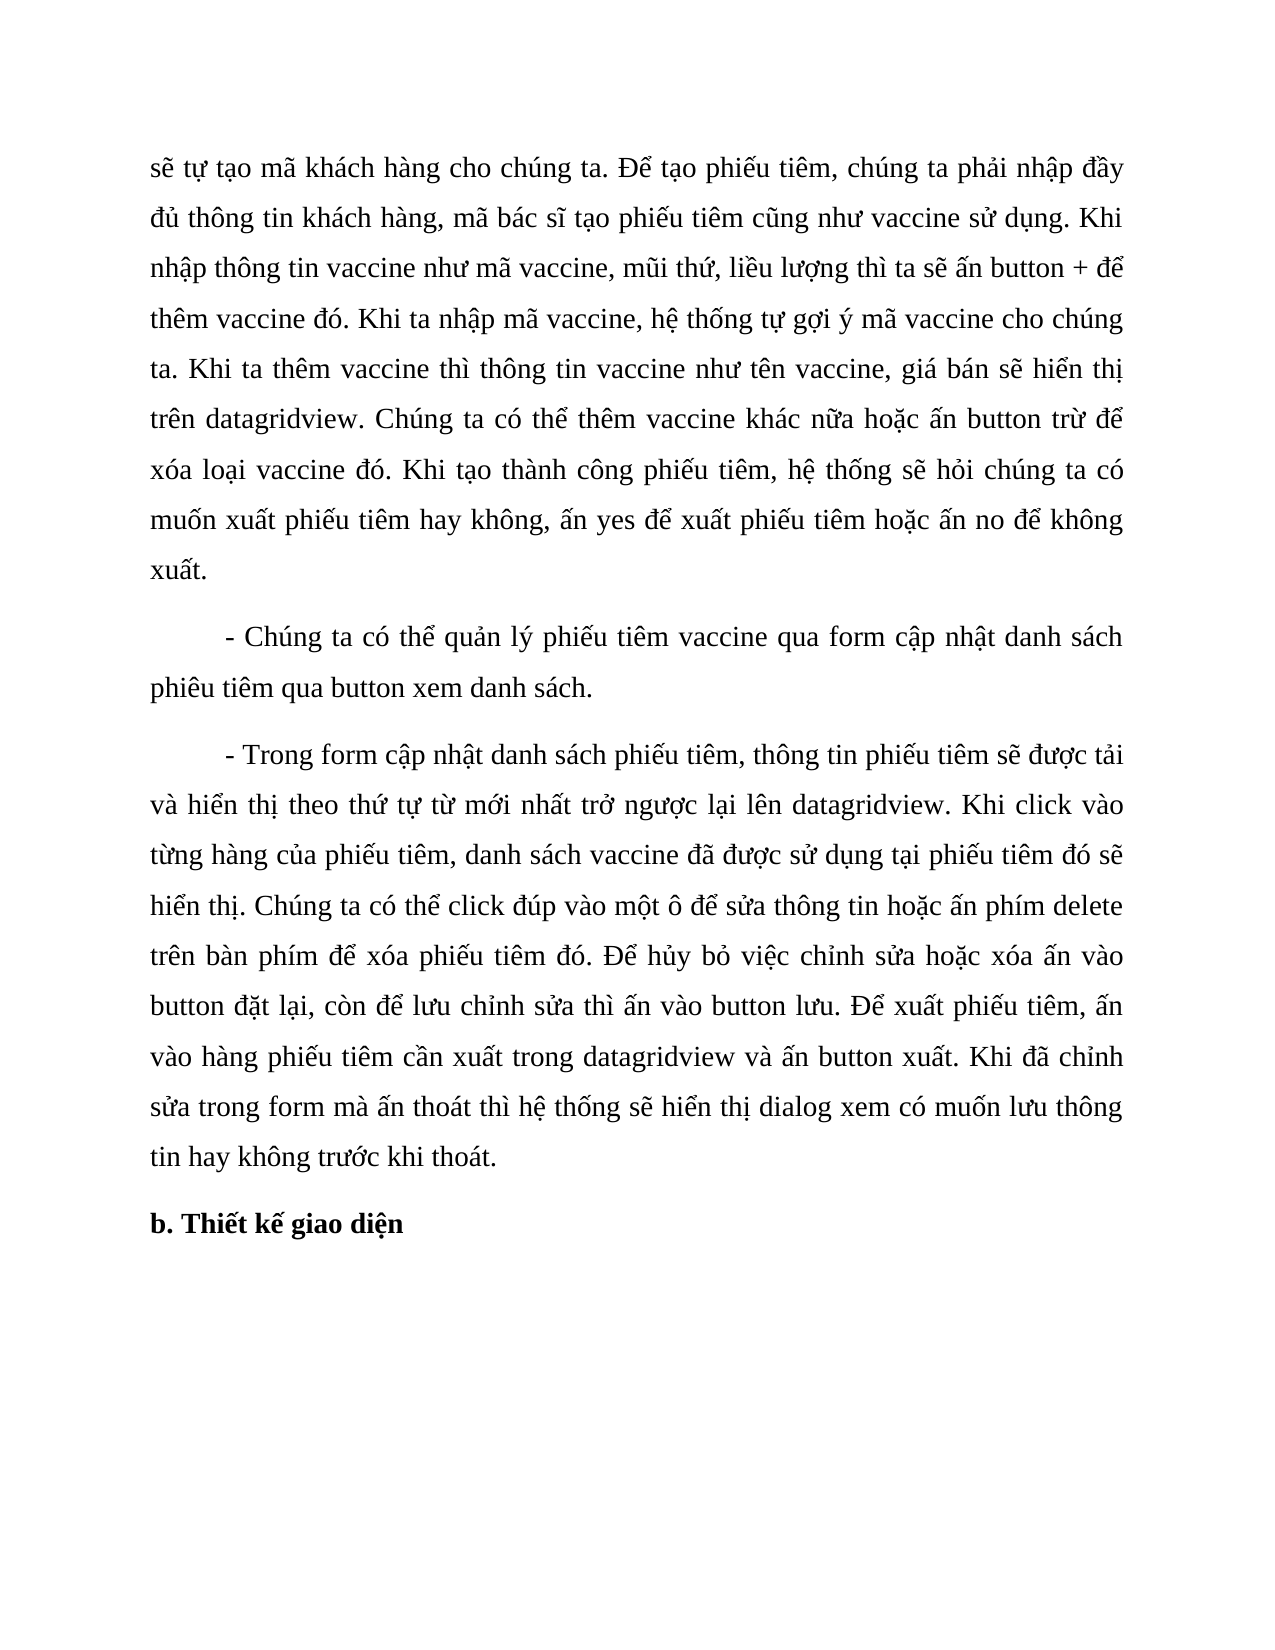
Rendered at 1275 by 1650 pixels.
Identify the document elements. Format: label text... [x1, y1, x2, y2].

text - Chúng ta có thể quản lý phiếu tiêm vaccine qua form cập nhật danh sách phiêu tiêm qua button xem danh sách. [150, 619, 1125, 703]
text - Trong form cập nhật danh sách phiếu tiêm, thông tin phiếu tiêm sẽ được tải và hiển thị theo thứ tự từ mới nhất trở ngược lại lên datagridview. Khi click vào từng hàng của phiếu tiêm, danh sách vaccine đã được sử dụng tại phiếu tiêm đó sẽ hiển thị. Chúng ta có thể click đúp vào một ô để sửa thông tin hoặc ấn phím delete trên bàn phím để xóa phiếu tiêm đó. Để hủy bỏ việc chỉnh sửa hoặc xóa ấn vào button đặt lại, còn để lưu chỉnh sửa thì ấn vào button lưu. Để xuất phiếu tiêm, ấn vào hàng phiếu tiêm cần xuất trong datagridview và ấn button xuất. Khi đã chỉnh sửa trong form mà ấn thoát thì hệ thống sẽ hiển thị dialog xem có muốn lưu thông tin hay không trước khi thoát. [150, 737, 1125, 1173]
text b. Thiết kế giao diện [150, 1206, 1125, 1240]
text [150, 150, 1125, 586]
